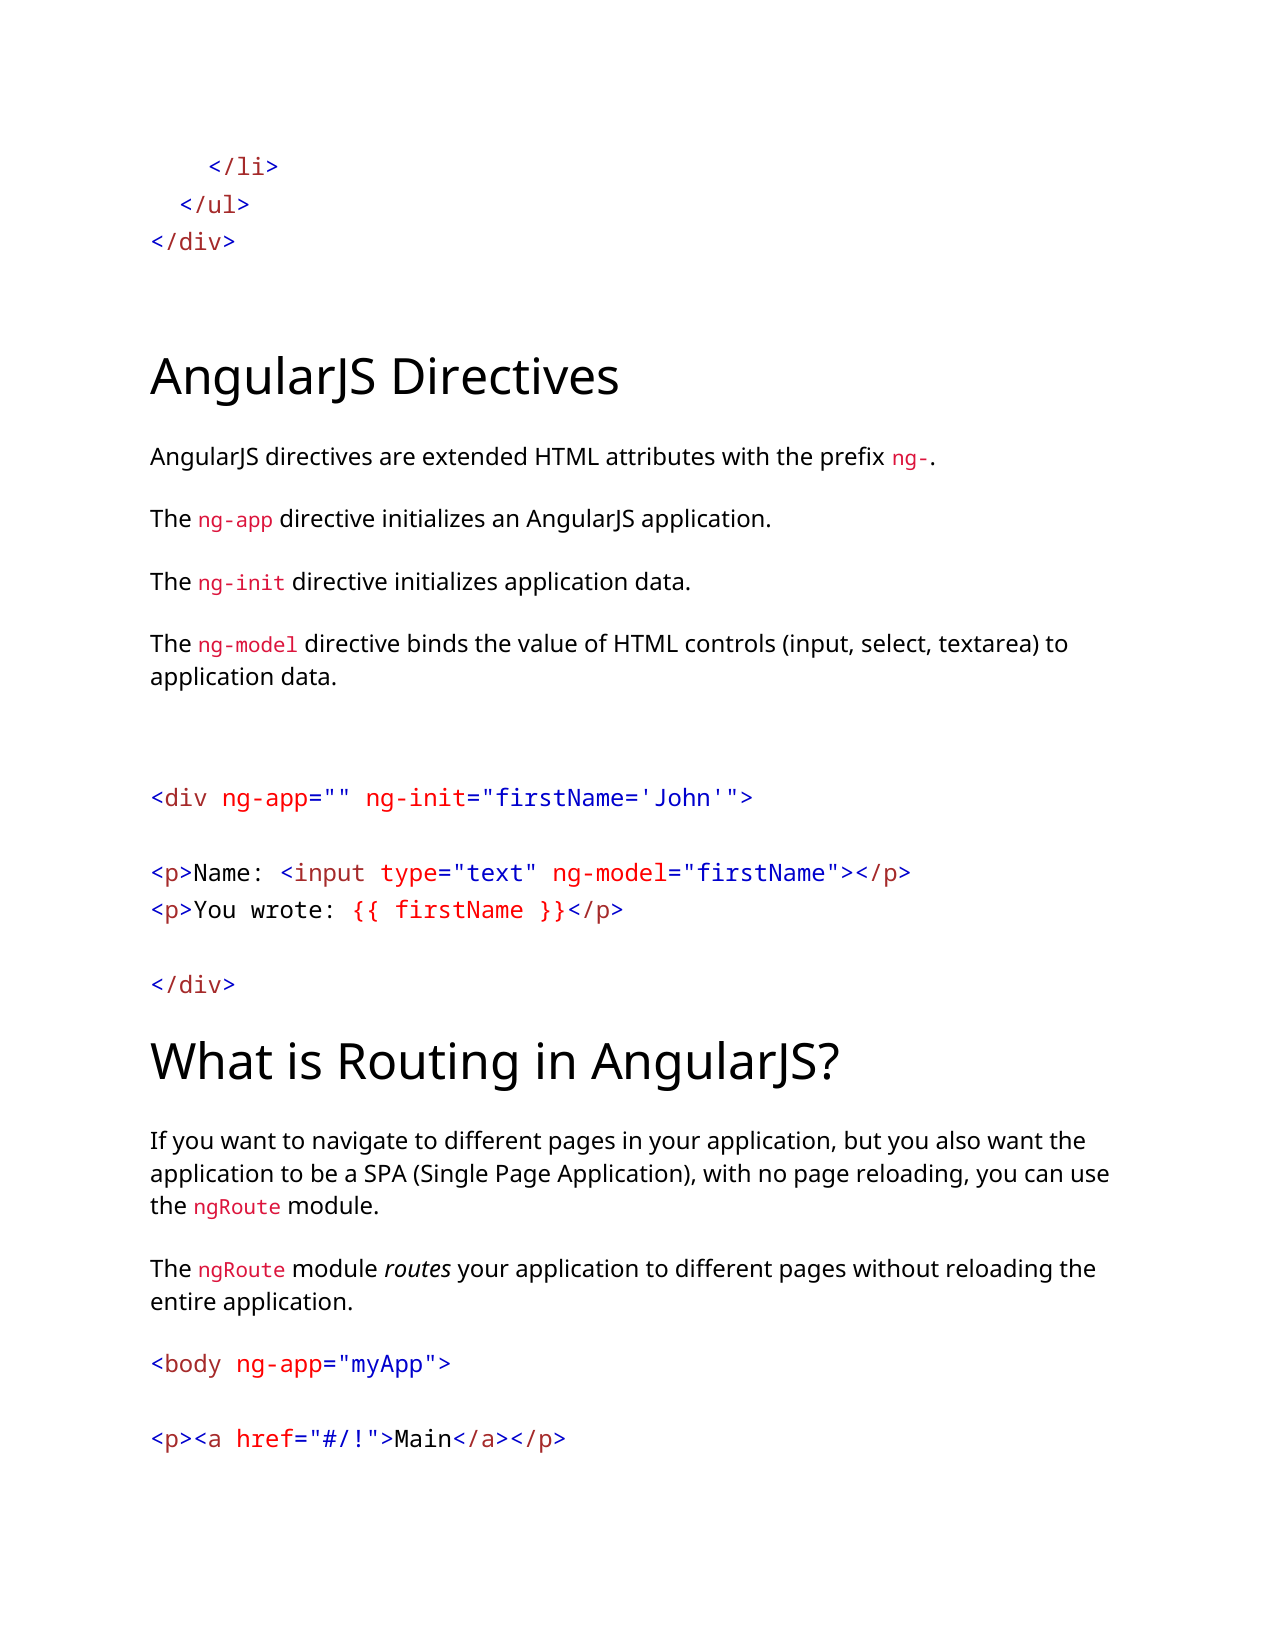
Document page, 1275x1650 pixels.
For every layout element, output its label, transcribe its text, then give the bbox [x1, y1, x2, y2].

subtitle AngularJS Directives [150, 341, 1125, 409]
text If you want to navigate to different pages in your application, but you also want the application to be a SPA (Single Page Application), with no page reloading, you can use the ngRoute module. [150, 1124, 1125, 1222]
text The ng-model directive binds the value of HTML controls (input, select, textarea) to application data. [150, 627, 1125, 692]
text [150, 1347, 1125, 1492]
text The ng-init directive initializes application data. [150, 564, 1125, 597]
text AngularJS directives are extended HTML attributes with the prefix ng-. [150, 439, 1125, 472]
subtitle What is Routing in AngularJS? [150, 1026, 1125, 1094]
text <div ng-app="" ng-init="firstName='John'"> <p>Name: <input type="text" ng-model="firstName"></p> <p>You wrote: {{ firstName }}</p> </div> [150, 781, 1125, 1000]
text The ng-app directive initializes an AngularJS application. [150, 502, 1125, 534]
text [150, 150, 1125, 257]
text The ngRoute module routes your application to different pages without reloading the entire application. [150, 1252, 1125, 1317]
